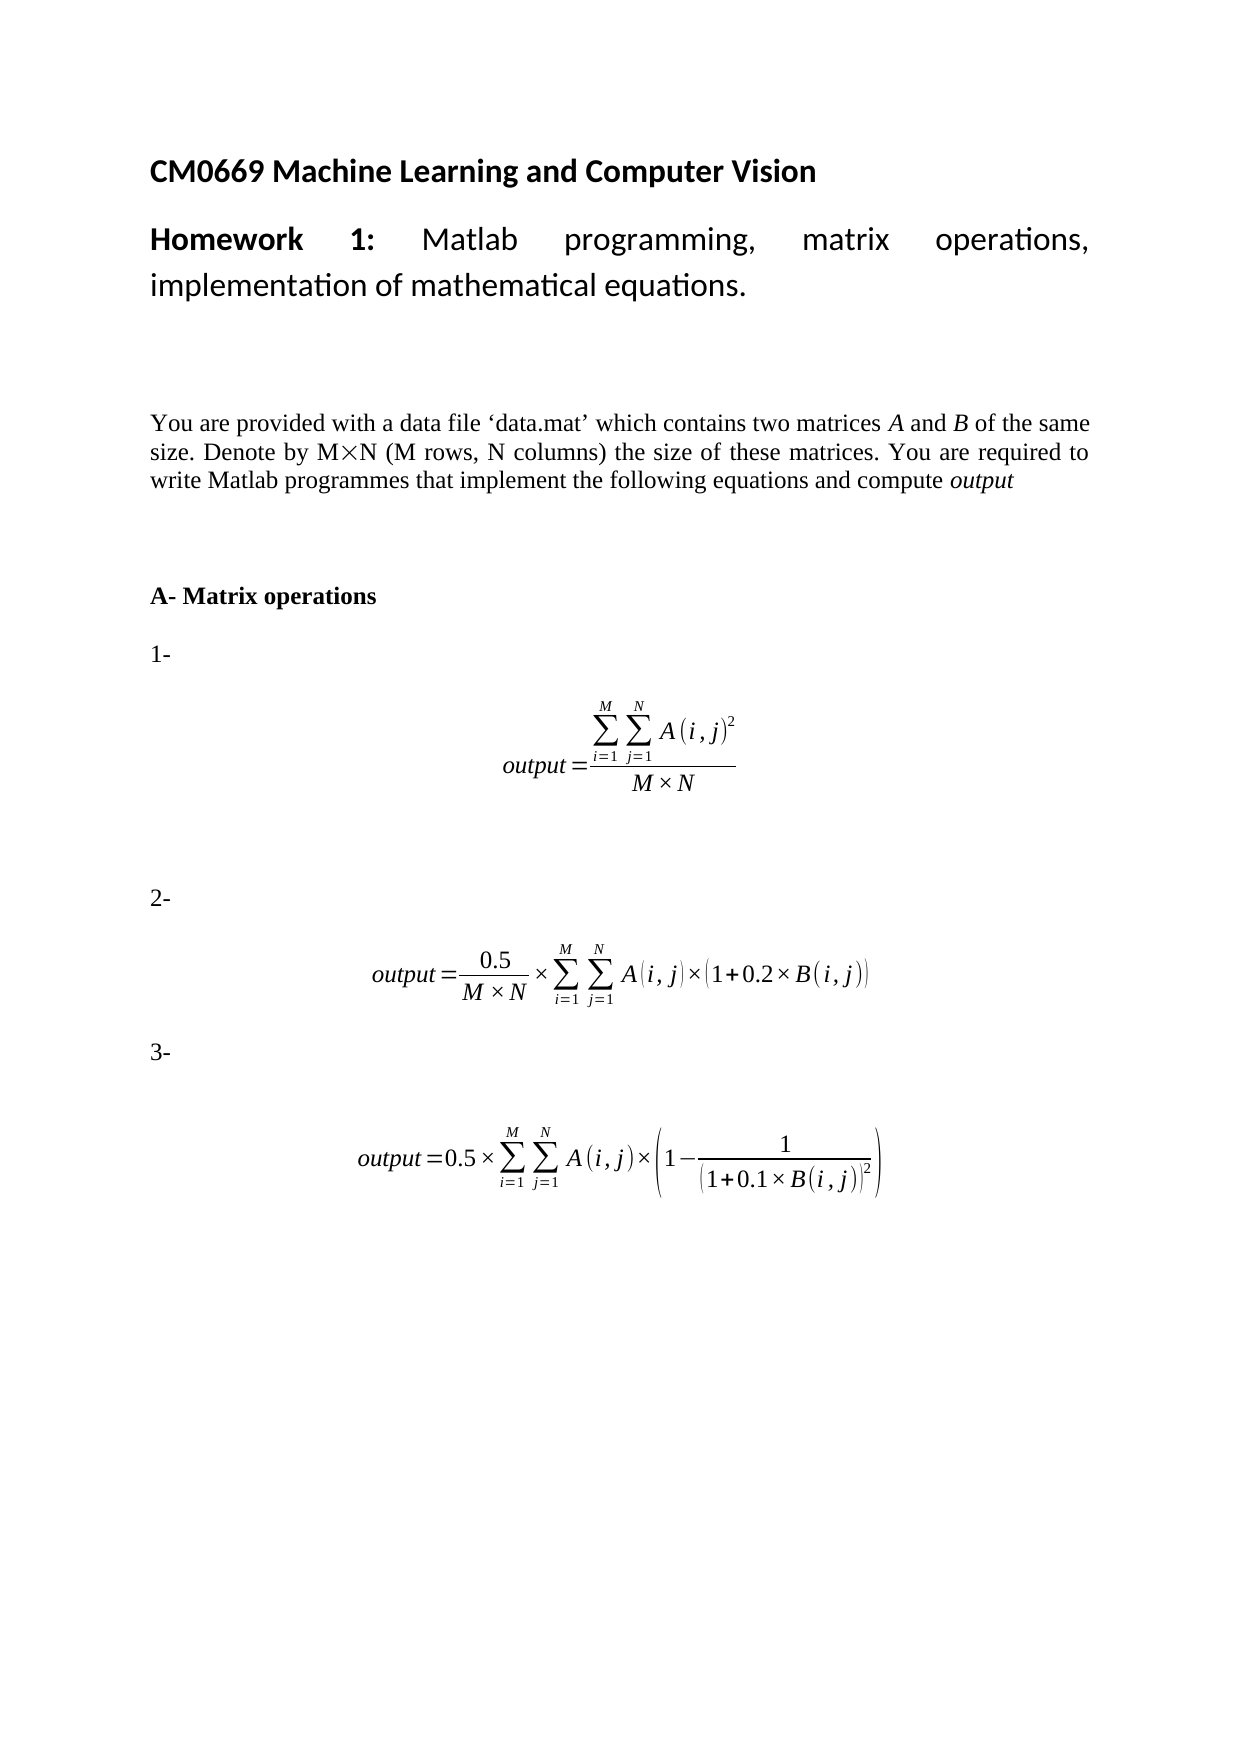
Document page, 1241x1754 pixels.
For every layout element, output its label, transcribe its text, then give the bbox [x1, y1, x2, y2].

text A- Matrix operations [150, 581, 1090, 610]
text You are provided with a data file ‘data.mat’ which contains two matrices A and B of the same size. Denote by MN (M rows, N columns) the size of these matrices. You are required to write Matlab programmes that implement the following equations and compute output [150, 408, 1090, 494]
text CM0669 Machine Learning and Computer Vision [150, 150, 1090, 191]
text 1- [150, 639, 1090, 668]
text 2- [150, 883, 1090, 912]
text 3- [150, 1037, 1090, 1066]
text Homework 1: Matlab programming, matrix operations, implementation of mathematical equations. [150, 218, 1090, 305]
